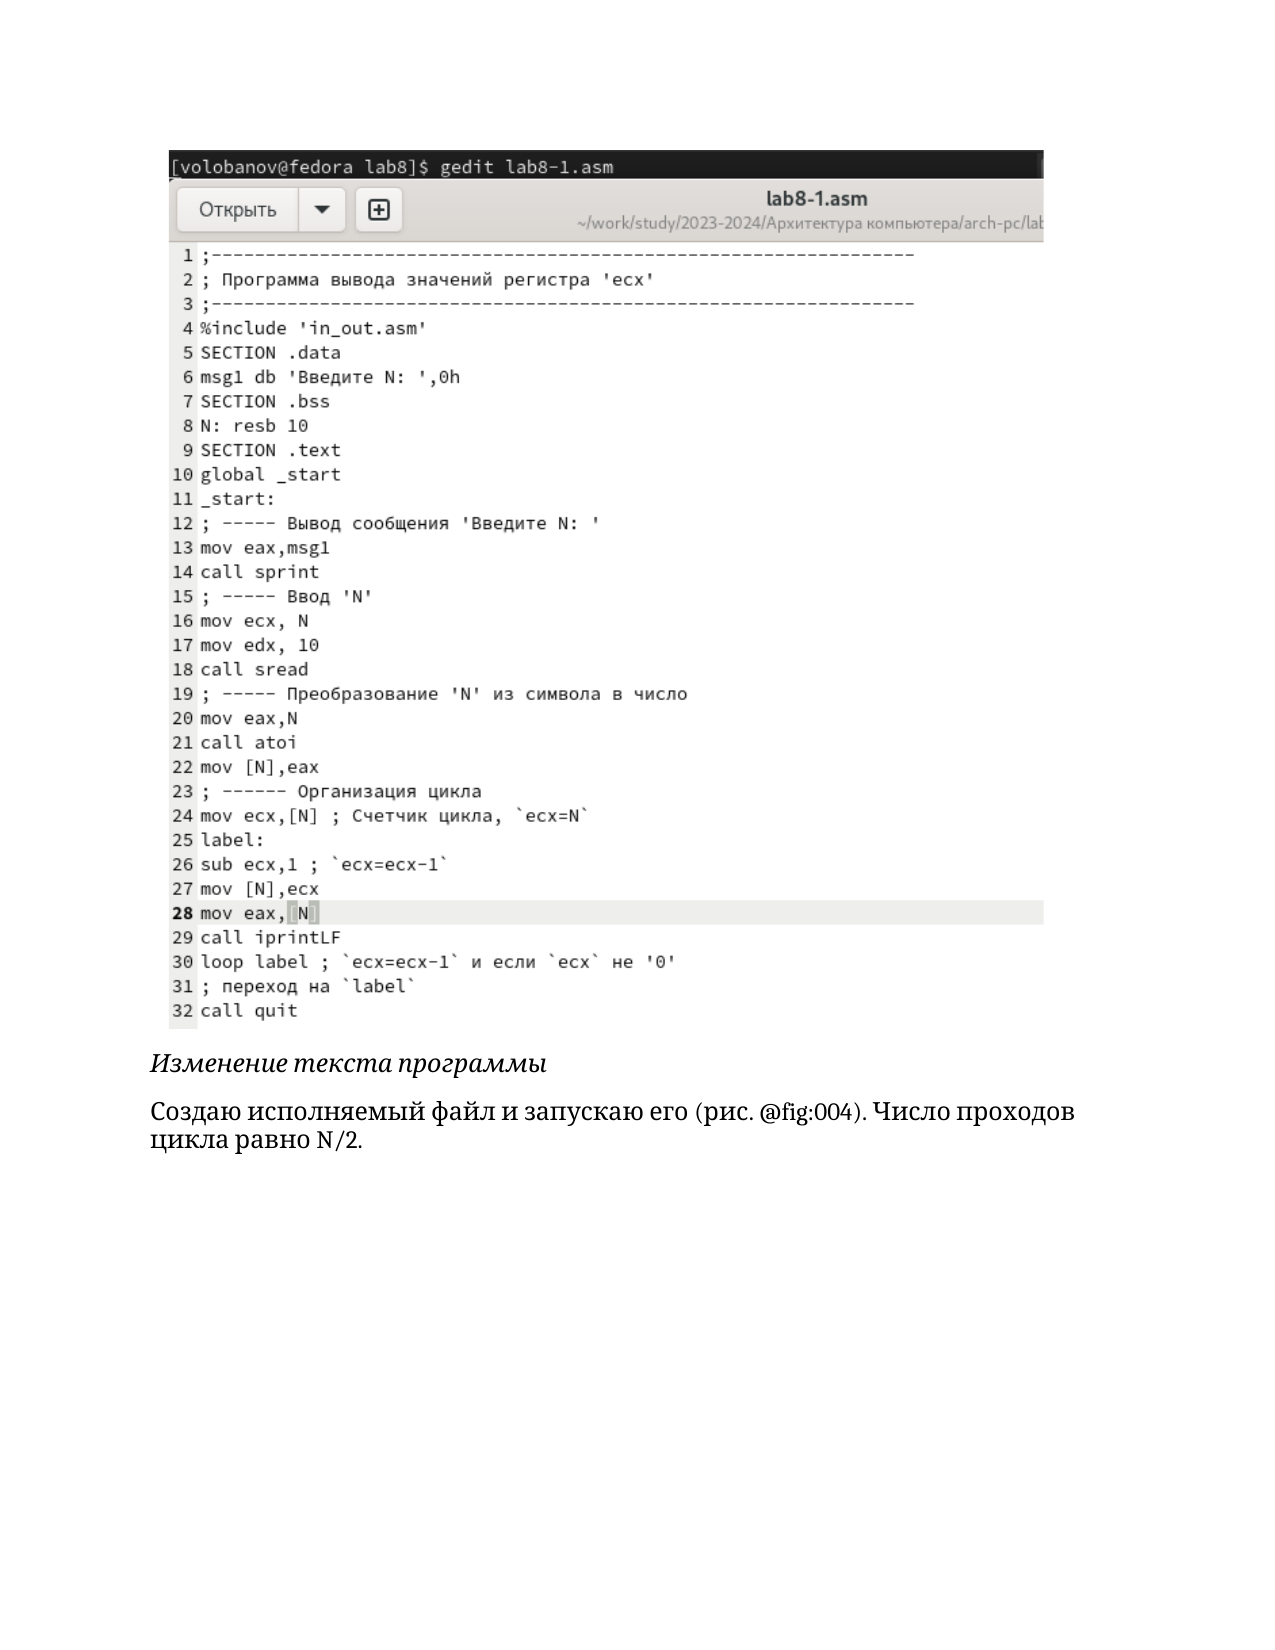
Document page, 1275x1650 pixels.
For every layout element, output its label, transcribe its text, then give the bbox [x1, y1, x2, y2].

picture [168, 150, 1044, 1029]
text Изменение текста программы [150, 1050, 1125, 1079]
text Создаю исполняемый файл и запускаю его (рис. @fig:004). Число проходов цикла равно N/2. [150, 1097, 1125, 1155]
